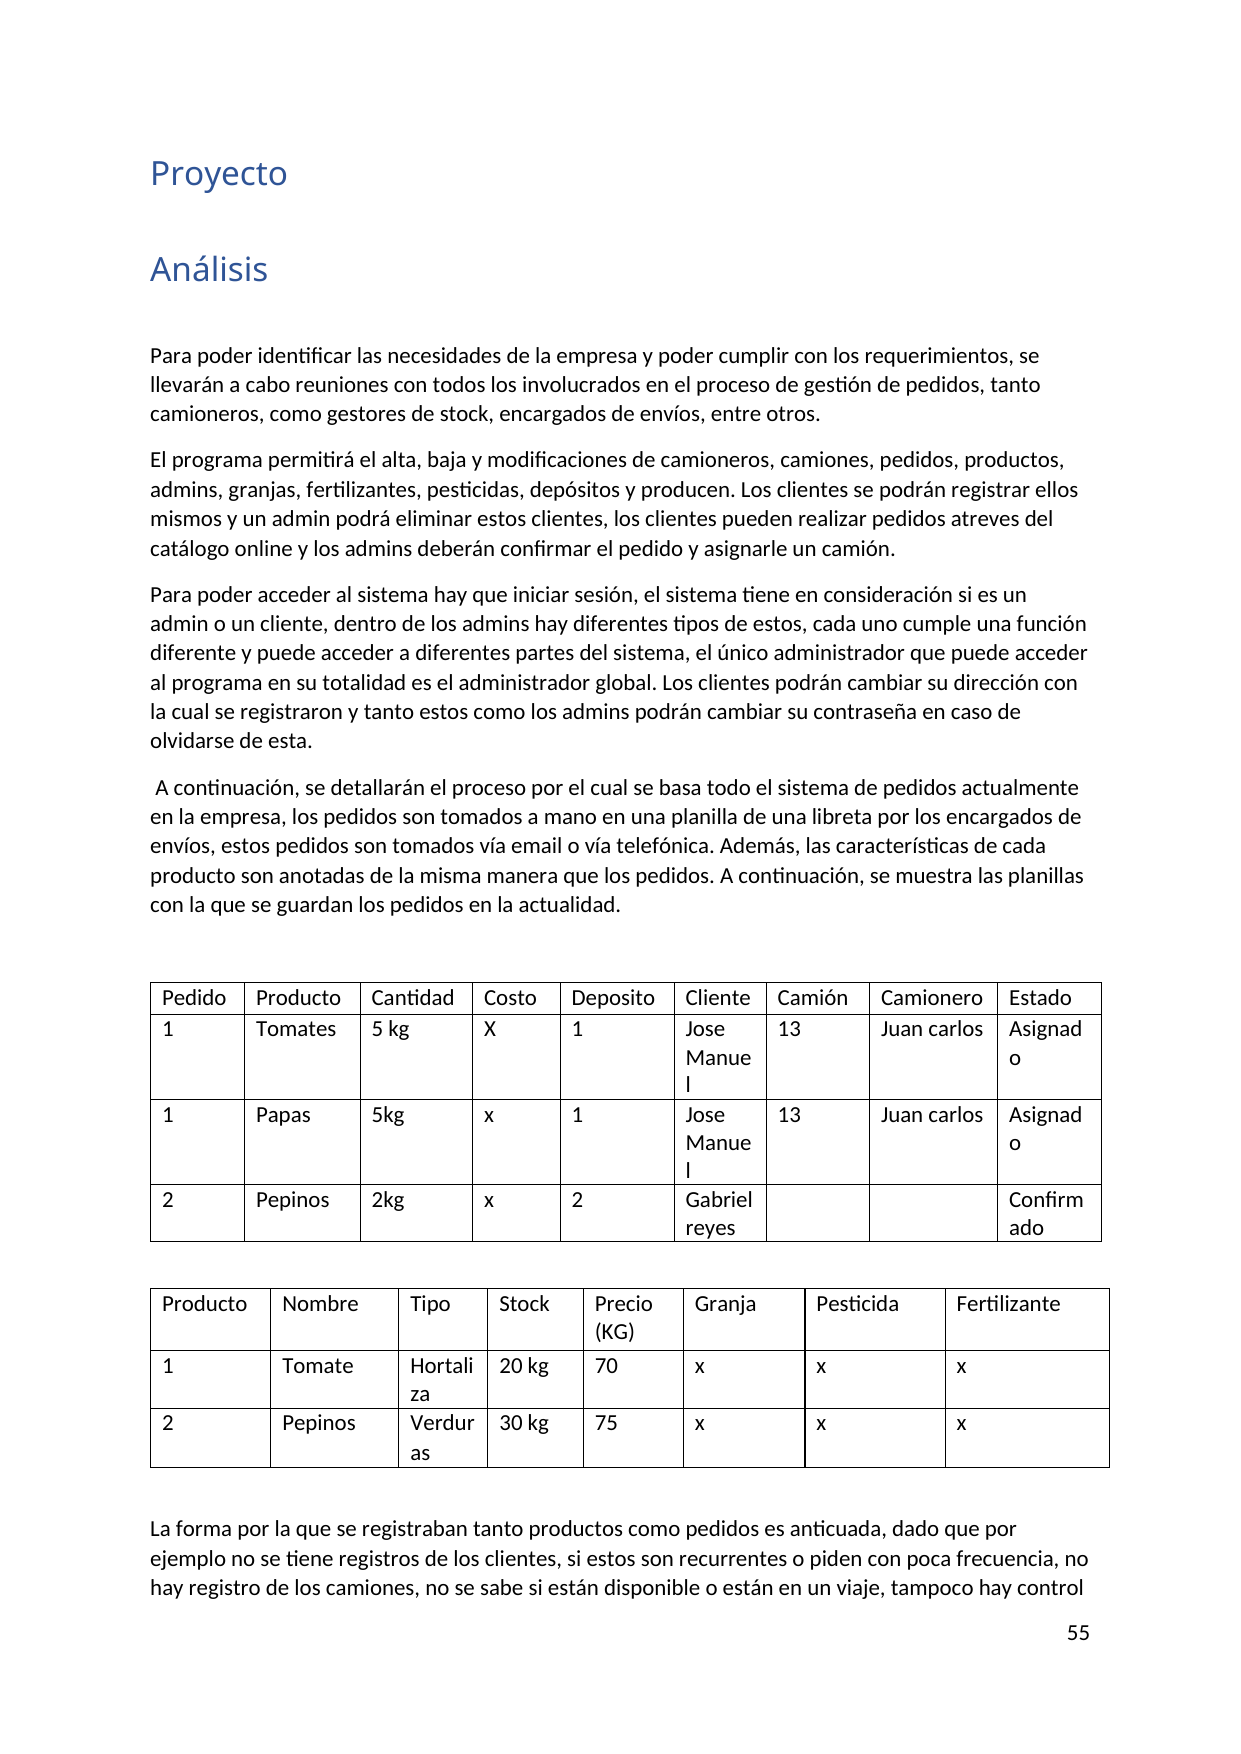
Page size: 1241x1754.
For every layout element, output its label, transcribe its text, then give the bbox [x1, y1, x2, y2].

subtitle Análisis [150, 245, 1090, 291]
table_cell x [473, 1100, 560, 1184]
table_cell Tomates [245, 1015, 360, 1099]
table_cell Hortaliza [399, 1351, 487, 1407]
table_cell X [473, 1015, 560, 1099]
table_header Camión [767, 983, 869, 1013]
table_cell x [473, 1185, 560, 1241]
table_cell 2 [561, 1185, 674, 1241]
table_cell 1 [151, 1351, 270, 1407]
table_cell 1 [561, 1100, 674, 1184]
table_cell 13 [767, 1100, 869, 1184]
table_cell 30 kg [488, 1409, 583, 1467]
table_cell 1 [561, 1015, 674, 1099]
table_header Stock [488, 1289, 583, 1350]
table_cell 2 [151, 1185, 244, 1241]
table_header Producto [151, 1289, 270, 1350]
table_cell Gabriel reyes [675, 1185, 766, 1241]
table_header Tipo [399, 1289, 487, 1350]
table_cell Pepinos [271, 1409, 398, 1467]
table_cell Jose Manuel [675, 1015, 766, 1099]
table_header Costo [473, 983, 560, 1013]
table_cell 1 [151, 1015, 244, 1099]
table_cell Verduras [399, 1409, 487, 1467]
table_cell 70 [584, 1351, 683, 1407]
table_cell Confirmado [998, 1185, 1101, 1241]
table_cell [870, 1185, 997, 1241]
table_header Precio (KG) [584, 1289, 683, 1350]
text A continuación, se detallarán el proceso por el cual se basa todo el sistema de pedidos actualmente en la empresa, los pedidos son tomados a mano en una planilla de una libreta por los encargados de envíos, estos pedidos son tomados vía email o vía telefónica. Además, las características de cada producto son anotadas de la misma manera que los pedidos. A continuación, se muestra las planillas con la que se guardan los pedidos en la actualidad. [150, 773, 1090, 918]
table_cell Pepinos [245, 1185, 360, 1241]
table_header Deposito [561, 983, 674, 1013]
table_header Camionero [870, 983, 997, 1013]
table_header Fertilizante [946, 1289, 1109, 1350]
table_header Pedido [151, 983, 244, 1013]
table_cell [767, 1185, 869, 1241]
table_cell x [684, 1409, 804, 1467]
table_cell Jose Manuel [675, 1100, 766, 1184]
table_cell Asignado [998, 1015, 1101, 1099]
table_cell x [946, 1351, 1109, 1407]
table_cell x [946, 1409, 1109, 1467]
table_cell x [806, 1351, 945, 1407]
subtitle Proyecto [150, 150, 1090, 195]
table_cell 13 [767, 1015, 869, 1099]
text Para poder acceder al sistema hay que iniciar sesión, el sistema tiene en consideración si es un admin o un cliente, dentro de los admins hay diferentes tipos de estos, cada uno cumple una función diferente y puede acceder a diferentes partes del sistema, el único administrador que puede acceder al programa en su totalidad es el administrador global. Los clientes podrán cambiar su dirección con la cual se registraron y tanto estos como los admins podrán cambiar su contraseña en caso de olvidarse de esta. [150, 580, 1090, 755]
table_cell Juan carlos [870, 1100, 997, 1184]
table_header Granja [684, 1289, 804, 1350]
table_cell 5kg [361, 1100, 472, 1184]
table_cell 1 [151, 1100, 244, 1184]
table_header Producto [245, 983, 360, 1013]
table_cell Papas [245, 1100, 360, 1184]
table_cell 20 kg [488, 1351, 583, 1407]
table_header Estado [998, 983, 1101, 1013]
table_cell x [684, 1351, 804, 1407]
table_header Nombre [271, 1289, 398, 1350]
table_cell 75 [584, 1409, 683, 1467]
table_cell 2kg [361, 1185, 472, 1241]
table_cell Tomate [271, 1351, 398, 1407]
table_header Pesticida [806, 1289, 945, 1350]
table_cell 5 kg [361, 1015, 472, 1099]
text El programa permitirá el alta, baja y modificaciones de camioneros, camiones, pedidos, productos, admins, granjas, fertilizantes, pesticidas, depósitos y producen. Los clientes se podrán registrar ellos mismos y un admin podrá eliminar estos clientes, los clientes pueden realizar pedidos atreves del catálogo online y los admins deberán confirmar el pedido y asignarle un camión. [150, 446, 1090, 562]
table_header Cantidad [361, 983, 472, 1013]
table_cell Asignado [998, 1100, 1101, 1184]
table_cell x [806, 1409, 945, 1467]
table_header Cliente [675, 983, 766, 1013]
table_cell 2 [151, 1409, 270, 1467]
table_cell Juan carlos [870, 1015, 997, 1099]
